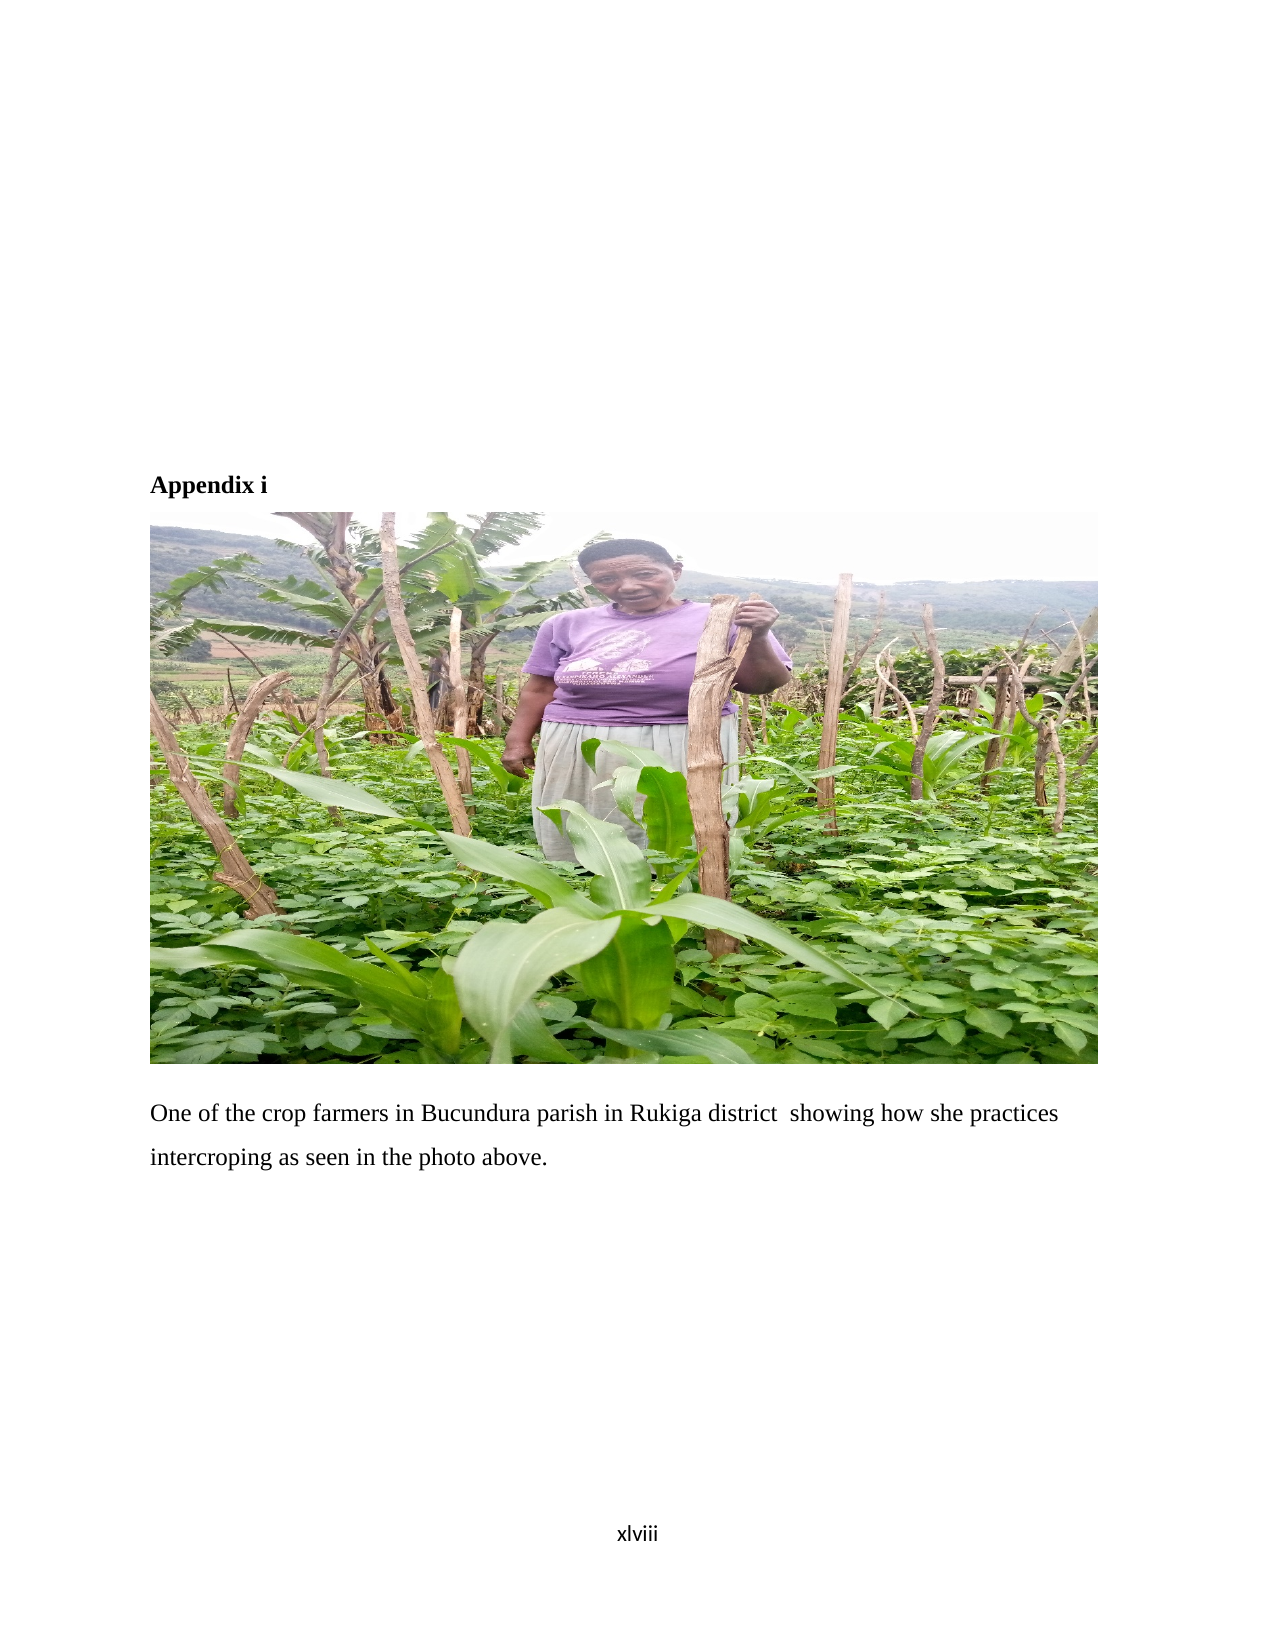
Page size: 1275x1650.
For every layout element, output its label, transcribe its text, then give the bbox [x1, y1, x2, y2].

picture [150, 512, 1098, 1064]
subtitle Appendix i [150, 470, 1125, 498]
text One of the crop farmers in Bucundura parish in Rukiga district showing how she practices intercroping as seen in the photo above. [150, 1098, 1125, 1170]
